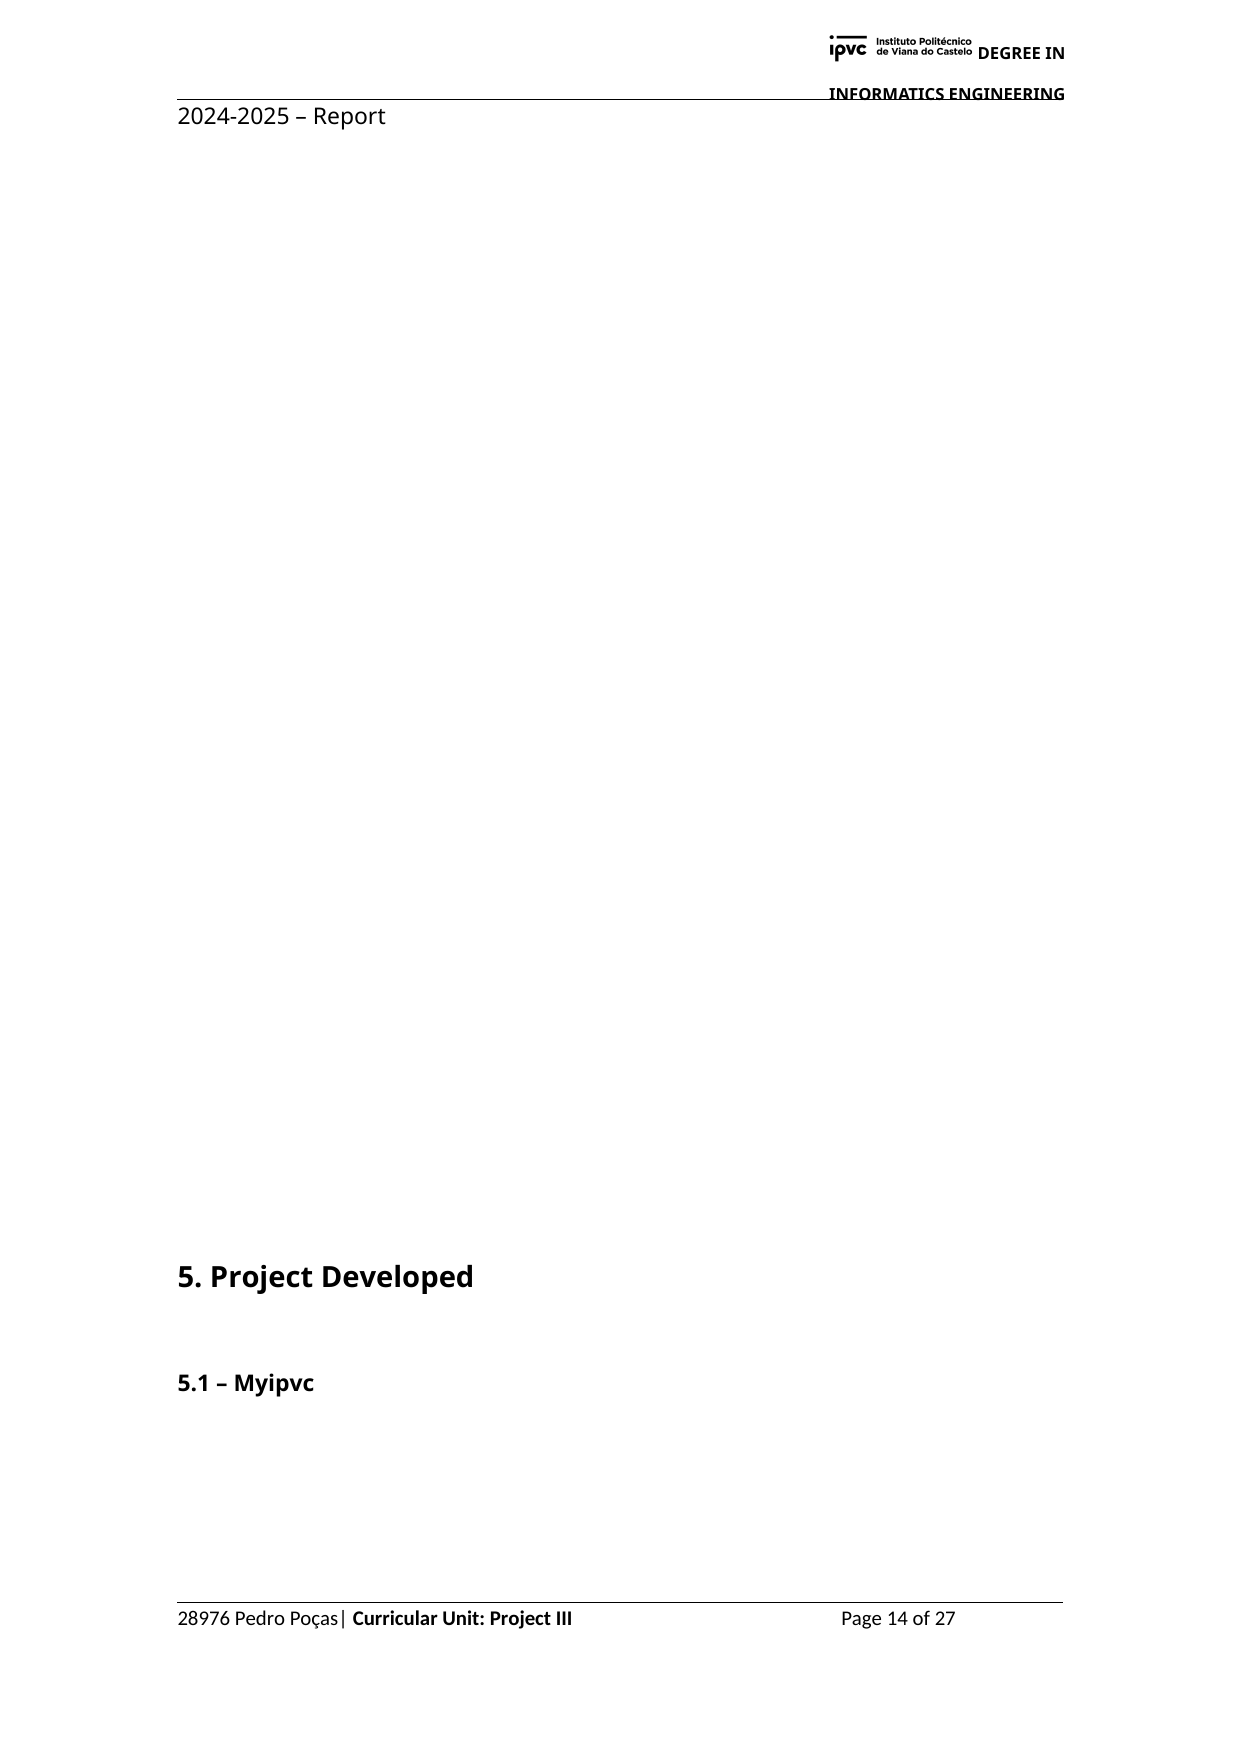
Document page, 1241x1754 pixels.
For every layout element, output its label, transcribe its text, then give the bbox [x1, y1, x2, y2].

picture [816, 27, 985, 69]
text 5. Project Developed [177, 1257, 1063, 1296]
text 5.1 – Myipvc [177, 1367, 1063, 1398]
